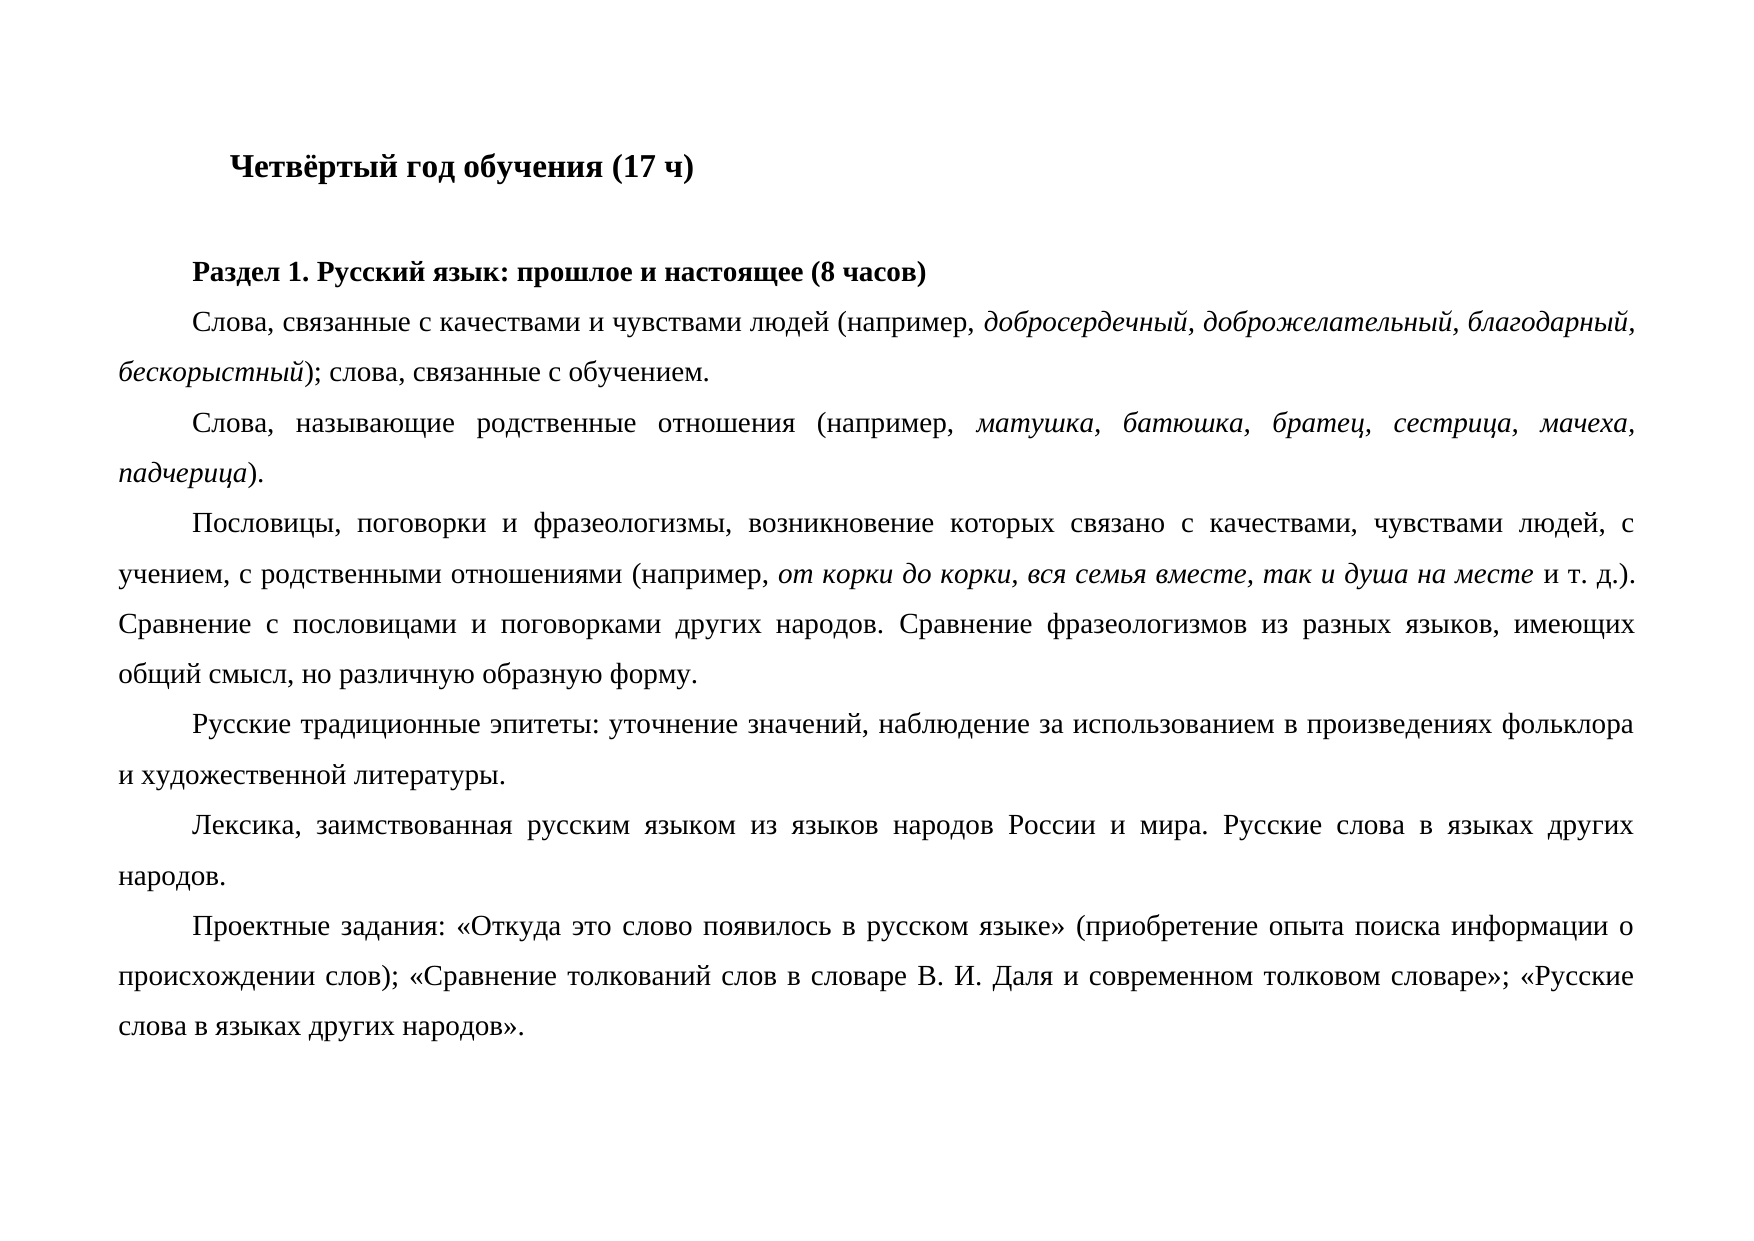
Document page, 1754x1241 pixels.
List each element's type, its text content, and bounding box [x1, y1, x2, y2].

text Русские традиционные эпитеты: уточнение значений, наблюдение за использованием в произведениях фольклора и художественной литературы. [118, 707, 1636, 791]
text Проектные задания: «Откуда это слово появилось в русском языке» (приобретение опыта поиска информации о происхождении слов); «Сравнение толкований слов в словаре В. И. Даля и современном толковом словаре»; «Русские слова в языках других народов». [118, 908, 1636, 1042]
text Пословицы, поговорки и фразеологизмы, возникновение которых связано с качествами, чувствами людей, с учением, с родственными отношениями (например, от корки до корки, вся семья вместе, так и душа на месте и т. д.). Сравнение с пословицами и поговорками других народов. Сравнение фразеологизмов из разных языков, имеющих общий смысл, но различную образную форму. [118, 505, 1636, 690]
text Слова, связанные с качествами и чувствами людей (например, добросердечный, доброжелательный, благодарный, бескорыстный); слова, связанные с обучением. [118, 304, 1636, 388]
text Лексика, заимствованная русским языком из языков народов России и мира. Русские слова в языках других народов. [118, 807, 1636, 891]
text Слова, называющие родственные отношения (например, матушка, батюшка, братец, сестрица, мачеха, падчерица). [118, 405, 1636, 489]
text Раздел 1. Русский язык: прошлое и настоящее (8 часов) [118, 254, 1636, 287]
text Четвёртый год обучения (17 ч) [229, 146, 1636, 184]
